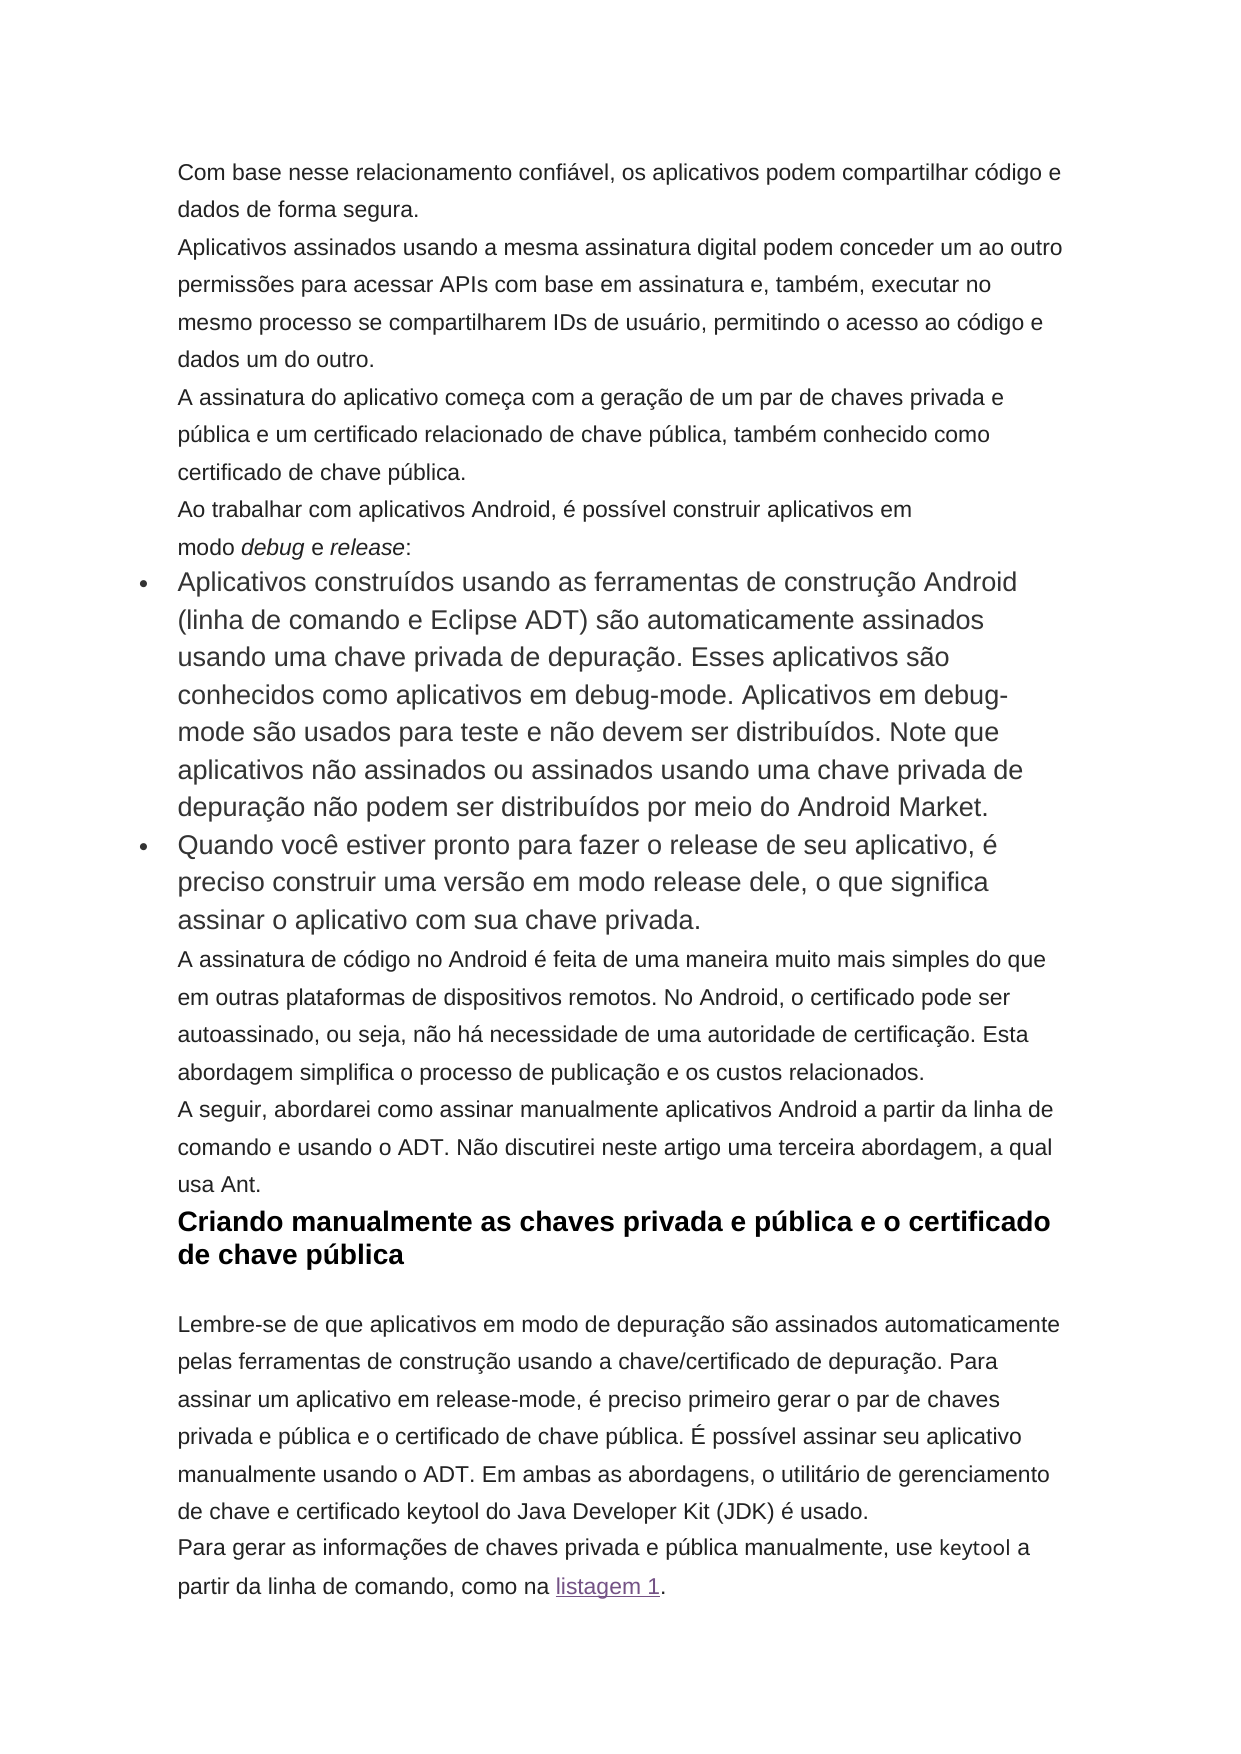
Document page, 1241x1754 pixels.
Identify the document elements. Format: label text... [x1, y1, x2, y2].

text Ao trabalhar com aplicativos Android, é possível construir aplicativos em modo debug e release: [177, 485, 1063, 560]
text A seguir, abordarei como assinar manualmente aplicativos Android a partir da linha de comando e usando o ADT. Não discutirei neste artigo uma terceira abordagem, a qual usa Ant. [177, 1085, 1063, 1198]
text Lembre-se de que aplicativos em modo de depuração são assinados automaticamente pelas ferramentas de construção usando a chave/certificado de depuração. Para assinar um aplicativo em release-mode, é preciso primeiro gerar o par de chaves privada e pública e o certificado de chave pública. É possível assinar seu aplicativo manualmente usando o ADT. Em ambas as abordagens, o utilitário de gerenciamento de chave e certificado keytool do Java Developer Kit (JDK) é usado. [177, 1299, 1063, 1524]
text Aplicativos assinados usando a mesma assinatura digital podem conceder um ao outro permissões para acessar APIs com base em assinatura e, também, executar no mesmo processo se compartilharem IDs de usuário, permitindo o acesso ao código e dados um do outro. [177, 223, 1063, 373]
text Para gerar as informações de chaves privada e pública manualmente, use keytool a partir da linha de comando, como na listagem 1. [177, 1524, 1063, 1599]
list Quando você estiver pronto para fazer o release de seu aplicativo, é preciso construir uma versão em modo release dele, o que significa assinar o aplicativo com sua chave privada. [140, 823, 1063, 935]
text Criando manualmente as chaves privada e pública e o certificado de chave pública [177, 1205, 1063, 1270]
text A assinatura do aplicativo começa com a geração de um par de chaves privada e pública e um certificado relacionado de chave pública, também conhecido como certificado de chave pública. [177, 373, 1063, 485]
text A assinatura de código no Android é feita de uma maneira muito mais simples do que em outras plataformas de dispositivos remotos. No Android, o certificado pode ser autoassinado, ou seja, não há necessidade de uma autoridade de certificação. Esta abordagem simplifica o processo de publicação e os custos relacionados. [177, 935, 1063, 1085]
list Aplicativos construídos usando as ferramentas de construção Android (linha de comando e Eclipse ADT) são automaticamente assinados usando uma chave privada de depuração. Esses aplicativos são conhecidos como aplicativos em debug-mode. Aplicativos em debug-mode são usados para teste e não devem ser distribuídos. Note que aplicativos não assinados ou assinados usando uma chave privada de depuração não podem ser distribuídos por meio do Android Market. [140, 560, 1063, 823]
text Com base nesse relacionamento confiável, os aplicativos podem compartilhar código e dados de forma segura. [177, 148, 1063, 223]
